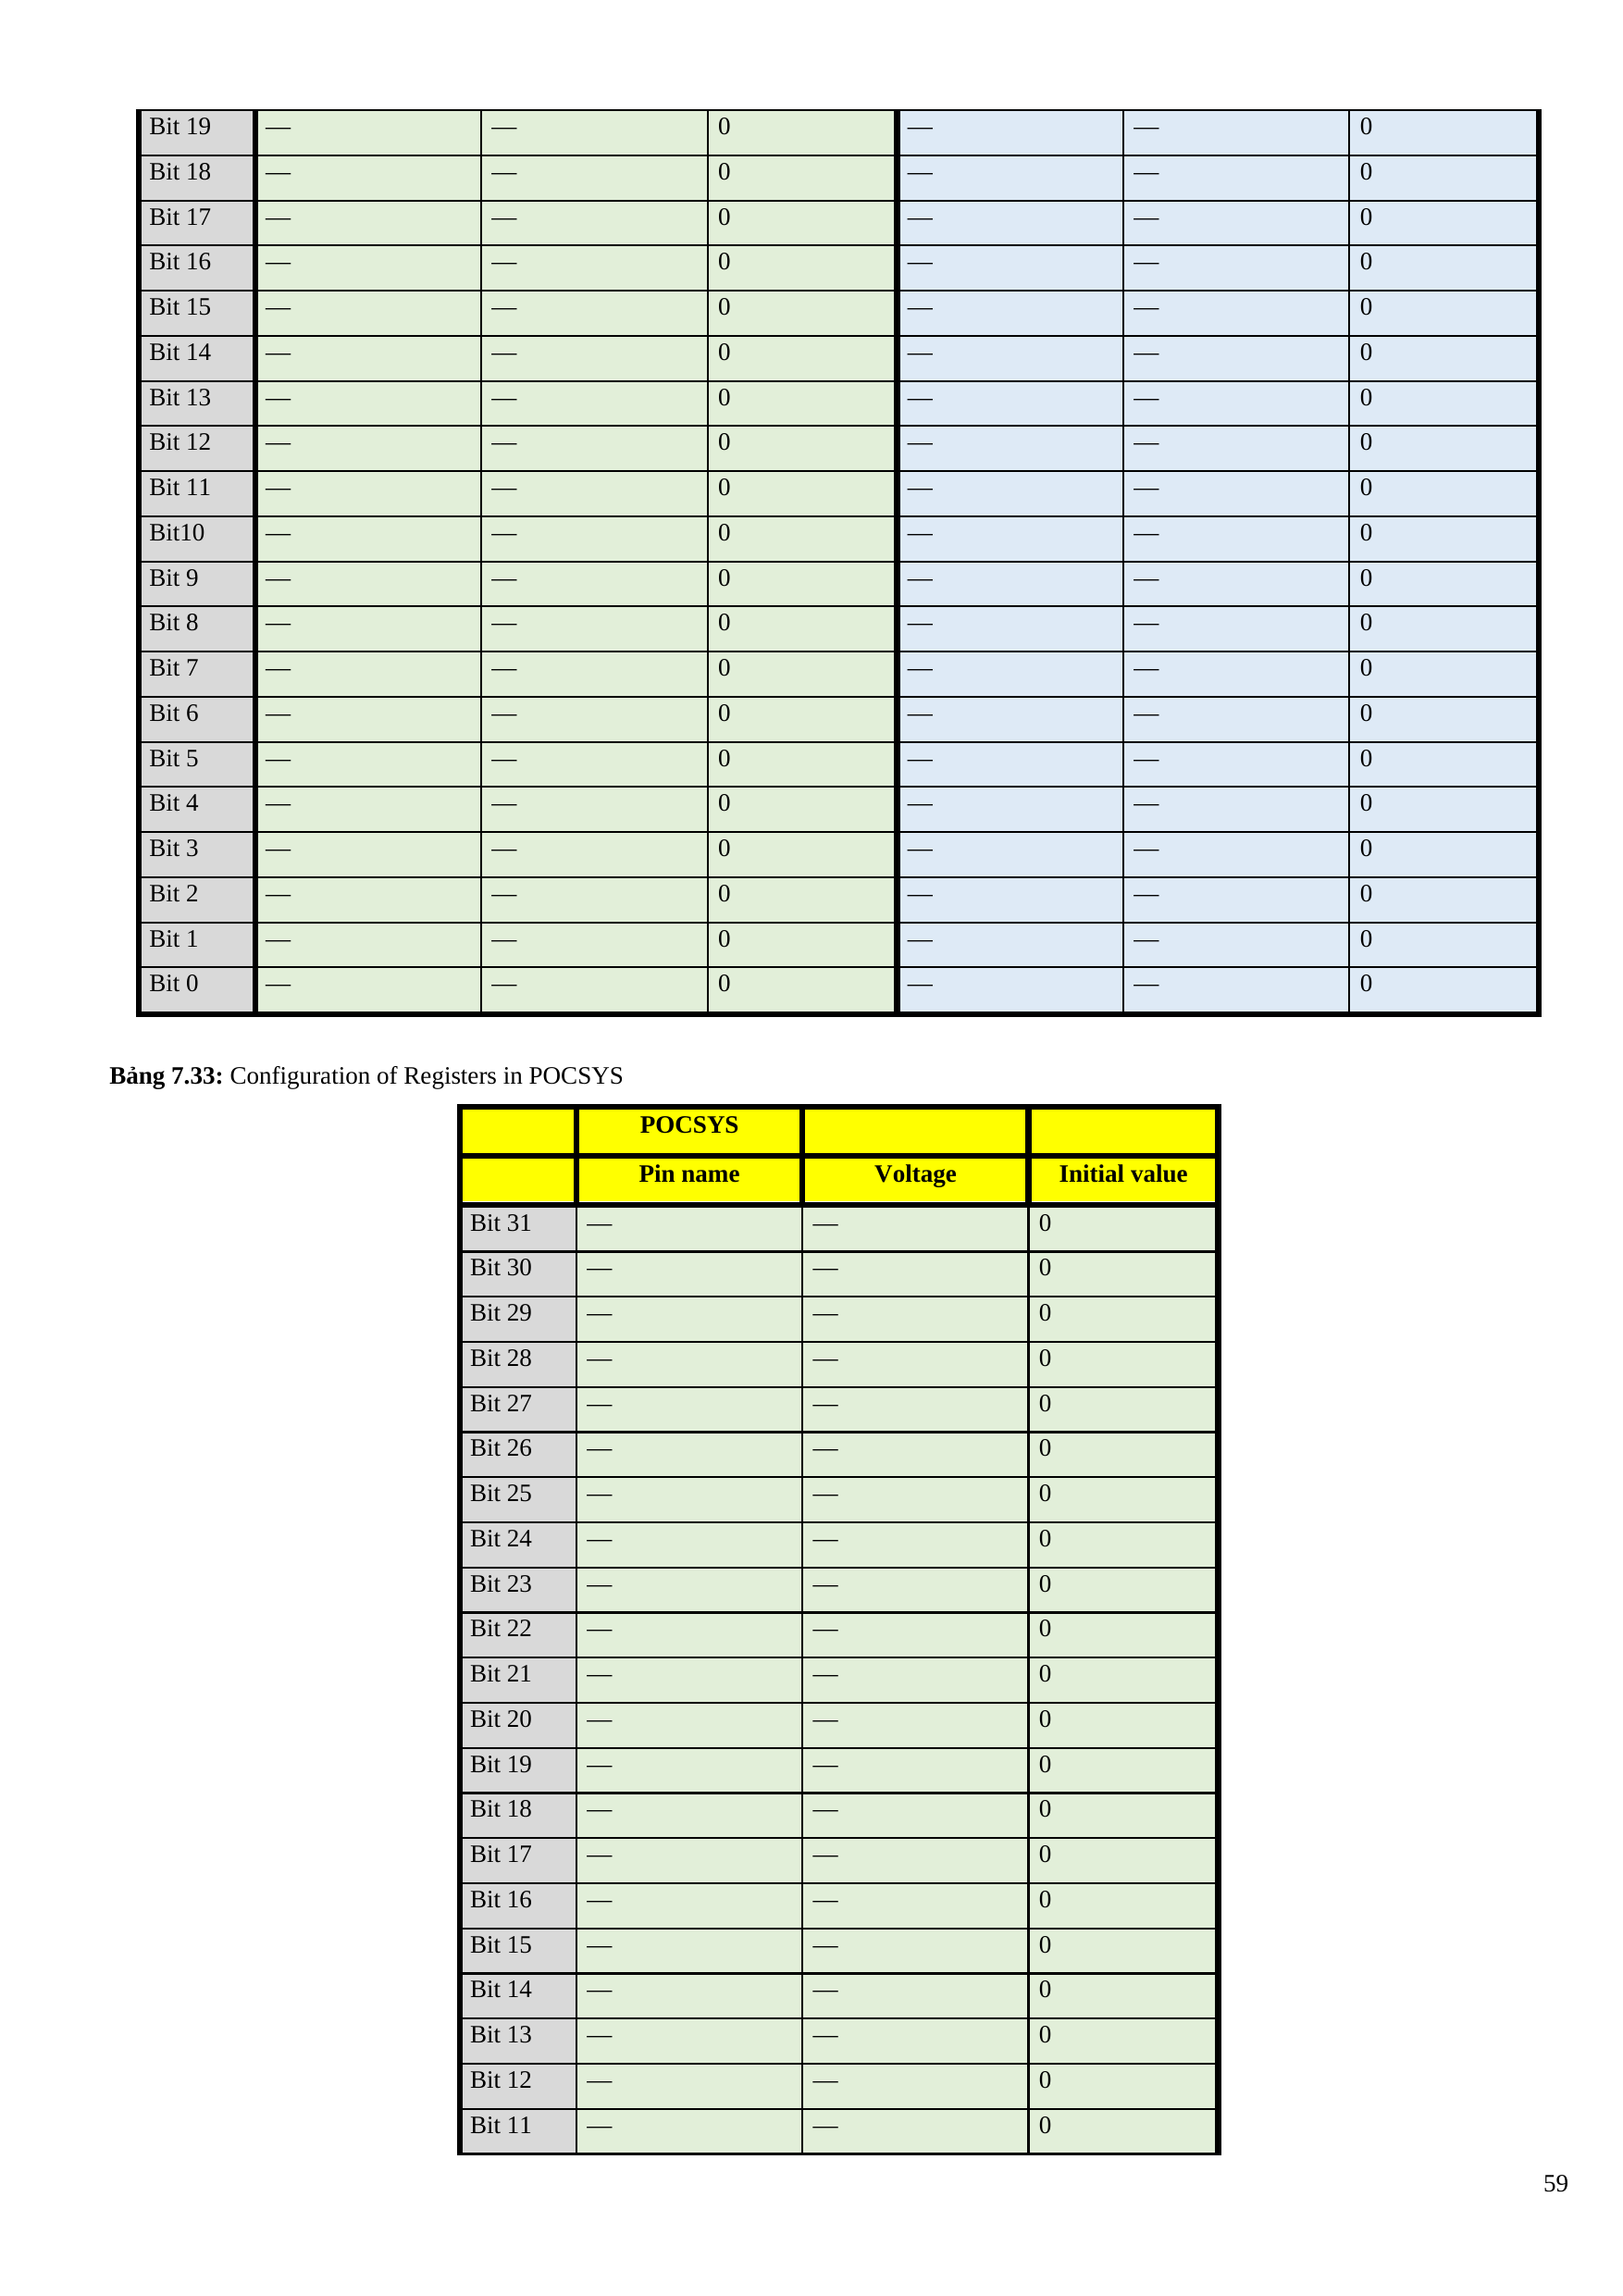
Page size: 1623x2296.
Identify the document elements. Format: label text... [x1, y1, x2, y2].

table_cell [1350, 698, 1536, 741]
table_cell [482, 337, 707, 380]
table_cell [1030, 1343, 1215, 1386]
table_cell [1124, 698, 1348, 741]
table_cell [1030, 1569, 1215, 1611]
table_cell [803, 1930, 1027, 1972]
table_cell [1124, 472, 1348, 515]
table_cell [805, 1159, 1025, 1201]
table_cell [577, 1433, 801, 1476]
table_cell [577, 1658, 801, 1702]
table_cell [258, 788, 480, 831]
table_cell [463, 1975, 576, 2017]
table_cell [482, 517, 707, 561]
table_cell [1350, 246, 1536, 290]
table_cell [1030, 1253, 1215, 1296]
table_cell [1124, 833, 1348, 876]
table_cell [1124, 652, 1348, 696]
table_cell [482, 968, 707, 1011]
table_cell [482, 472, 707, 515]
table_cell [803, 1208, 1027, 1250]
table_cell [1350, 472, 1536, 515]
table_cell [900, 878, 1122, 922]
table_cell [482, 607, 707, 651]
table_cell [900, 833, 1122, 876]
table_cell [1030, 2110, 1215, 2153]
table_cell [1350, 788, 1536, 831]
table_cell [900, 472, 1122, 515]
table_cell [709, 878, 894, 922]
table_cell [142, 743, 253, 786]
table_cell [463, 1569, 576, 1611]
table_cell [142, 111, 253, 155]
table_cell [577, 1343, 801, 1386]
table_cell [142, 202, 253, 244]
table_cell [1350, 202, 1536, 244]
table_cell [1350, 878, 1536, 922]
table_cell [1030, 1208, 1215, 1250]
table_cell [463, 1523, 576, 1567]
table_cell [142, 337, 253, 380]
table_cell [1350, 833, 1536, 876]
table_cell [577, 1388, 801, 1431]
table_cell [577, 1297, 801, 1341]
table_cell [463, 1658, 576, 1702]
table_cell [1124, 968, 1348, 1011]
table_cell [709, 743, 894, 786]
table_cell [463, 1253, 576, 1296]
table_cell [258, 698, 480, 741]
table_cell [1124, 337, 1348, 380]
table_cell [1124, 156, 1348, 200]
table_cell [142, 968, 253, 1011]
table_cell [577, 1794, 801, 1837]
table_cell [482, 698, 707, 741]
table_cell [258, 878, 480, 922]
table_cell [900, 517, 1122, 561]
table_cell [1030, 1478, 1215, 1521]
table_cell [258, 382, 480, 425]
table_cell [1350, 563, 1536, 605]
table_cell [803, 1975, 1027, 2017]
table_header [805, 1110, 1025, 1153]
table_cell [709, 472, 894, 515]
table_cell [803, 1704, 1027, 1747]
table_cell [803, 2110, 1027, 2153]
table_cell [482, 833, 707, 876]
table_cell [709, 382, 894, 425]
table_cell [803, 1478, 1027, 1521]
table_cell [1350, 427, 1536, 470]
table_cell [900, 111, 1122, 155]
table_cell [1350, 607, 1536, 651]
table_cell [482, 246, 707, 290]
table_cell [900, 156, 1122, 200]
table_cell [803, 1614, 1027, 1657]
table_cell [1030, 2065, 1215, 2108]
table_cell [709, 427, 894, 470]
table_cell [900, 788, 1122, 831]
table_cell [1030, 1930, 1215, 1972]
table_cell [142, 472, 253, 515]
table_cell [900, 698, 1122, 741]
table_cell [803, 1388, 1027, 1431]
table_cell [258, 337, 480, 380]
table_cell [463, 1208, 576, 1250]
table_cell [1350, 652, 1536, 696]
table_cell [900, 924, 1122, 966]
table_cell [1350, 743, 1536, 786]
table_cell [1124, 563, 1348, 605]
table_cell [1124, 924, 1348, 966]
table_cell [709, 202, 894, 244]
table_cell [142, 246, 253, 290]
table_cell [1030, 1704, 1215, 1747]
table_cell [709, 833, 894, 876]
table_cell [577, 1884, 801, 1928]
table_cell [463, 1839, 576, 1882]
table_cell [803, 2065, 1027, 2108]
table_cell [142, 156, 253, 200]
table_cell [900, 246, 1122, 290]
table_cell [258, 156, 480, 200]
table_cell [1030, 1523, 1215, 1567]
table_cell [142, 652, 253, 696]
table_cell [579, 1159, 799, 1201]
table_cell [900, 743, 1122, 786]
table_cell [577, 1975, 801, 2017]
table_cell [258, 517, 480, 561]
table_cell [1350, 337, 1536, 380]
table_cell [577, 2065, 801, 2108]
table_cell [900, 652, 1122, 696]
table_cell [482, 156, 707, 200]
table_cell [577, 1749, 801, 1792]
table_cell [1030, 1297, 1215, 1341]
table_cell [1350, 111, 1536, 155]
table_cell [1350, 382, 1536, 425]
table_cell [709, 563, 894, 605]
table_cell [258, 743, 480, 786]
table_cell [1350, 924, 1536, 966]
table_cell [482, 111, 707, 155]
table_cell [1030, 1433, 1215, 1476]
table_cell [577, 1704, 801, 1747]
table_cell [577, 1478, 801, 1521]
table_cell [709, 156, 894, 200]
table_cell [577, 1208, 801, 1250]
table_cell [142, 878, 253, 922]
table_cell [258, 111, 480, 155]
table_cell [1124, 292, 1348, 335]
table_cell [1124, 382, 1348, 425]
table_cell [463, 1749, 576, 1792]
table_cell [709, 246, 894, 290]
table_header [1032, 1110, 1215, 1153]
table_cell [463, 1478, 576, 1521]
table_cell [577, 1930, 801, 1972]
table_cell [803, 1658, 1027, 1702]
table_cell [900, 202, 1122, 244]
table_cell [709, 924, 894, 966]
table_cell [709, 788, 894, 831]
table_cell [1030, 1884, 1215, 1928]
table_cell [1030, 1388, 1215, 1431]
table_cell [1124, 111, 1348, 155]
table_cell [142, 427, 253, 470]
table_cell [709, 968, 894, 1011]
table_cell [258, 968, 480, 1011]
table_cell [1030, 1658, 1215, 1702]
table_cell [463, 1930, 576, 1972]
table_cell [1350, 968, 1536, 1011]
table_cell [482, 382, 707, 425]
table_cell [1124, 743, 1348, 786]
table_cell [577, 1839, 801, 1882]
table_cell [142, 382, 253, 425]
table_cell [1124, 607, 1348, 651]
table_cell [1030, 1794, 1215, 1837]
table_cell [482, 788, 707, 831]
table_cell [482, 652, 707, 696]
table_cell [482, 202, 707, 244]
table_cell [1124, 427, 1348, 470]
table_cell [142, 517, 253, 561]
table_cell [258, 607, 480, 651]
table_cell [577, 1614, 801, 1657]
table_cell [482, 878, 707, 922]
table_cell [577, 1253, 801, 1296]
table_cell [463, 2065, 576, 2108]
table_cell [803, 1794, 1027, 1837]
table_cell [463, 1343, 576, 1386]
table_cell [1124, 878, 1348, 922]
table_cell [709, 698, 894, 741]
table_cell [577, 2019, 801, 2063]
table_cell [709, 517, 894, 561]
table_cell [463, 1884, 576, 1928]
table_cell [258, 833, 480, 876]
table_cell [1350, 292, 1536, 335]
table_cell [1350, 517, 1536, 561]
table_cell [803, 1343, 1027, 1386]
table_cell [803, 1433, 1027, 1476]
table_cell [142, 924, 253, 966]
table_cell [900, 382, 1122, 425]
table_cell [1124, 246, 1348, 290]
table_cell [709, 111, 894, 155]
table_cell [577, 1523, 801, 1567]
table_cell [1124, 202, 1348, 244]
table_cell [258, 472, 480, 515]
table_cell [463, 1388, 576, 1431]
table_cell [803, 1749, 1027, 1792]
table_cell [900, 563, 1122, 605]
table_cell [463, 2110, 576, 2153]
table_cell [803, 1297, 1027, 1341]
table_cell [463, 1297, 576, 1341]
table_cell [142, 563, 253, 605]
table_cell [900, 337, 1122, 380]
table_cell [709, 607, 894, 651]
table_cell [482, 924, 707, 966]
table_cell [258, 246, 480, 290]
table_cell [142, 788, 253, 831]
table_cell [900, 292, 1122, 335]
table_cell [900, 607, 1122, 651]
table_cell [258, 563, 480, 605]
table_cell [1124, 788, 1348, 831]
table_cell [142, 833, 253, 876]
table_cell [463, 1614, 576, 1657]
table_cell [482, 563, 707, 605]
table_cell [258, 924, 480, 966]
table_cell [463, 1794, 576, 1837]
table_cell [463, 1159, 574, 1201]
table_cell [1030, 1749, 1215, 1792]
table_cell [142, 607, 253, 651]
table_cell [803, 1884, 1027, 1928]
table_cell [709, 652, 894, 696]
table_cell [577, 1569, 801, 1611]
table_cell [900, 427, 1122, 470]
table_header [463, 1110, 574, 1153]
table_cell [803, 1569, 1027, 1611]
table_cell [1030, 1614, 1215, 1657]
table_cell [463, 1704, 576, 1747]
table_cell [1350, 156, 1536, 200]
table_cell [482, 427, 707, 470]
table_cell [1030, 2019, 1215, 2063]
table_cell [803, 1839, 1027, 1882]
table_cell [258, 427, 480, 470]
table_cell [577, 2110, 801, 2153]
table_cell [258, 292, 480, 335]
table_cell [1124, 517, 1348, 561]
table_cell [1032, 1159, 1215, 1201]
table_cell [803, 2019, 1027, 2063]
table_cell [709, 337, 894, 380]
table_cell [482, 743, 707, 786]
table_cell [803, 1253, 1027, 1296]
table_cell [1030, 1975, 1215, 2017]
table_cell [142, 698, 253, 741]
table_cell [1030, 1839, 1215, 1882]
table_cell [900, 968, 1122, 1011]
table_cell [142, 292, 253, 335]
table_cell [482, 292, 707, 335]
text Bảng 7.33: Configuration of Registers in POCSYS [109, 1061, 1568, 1089]
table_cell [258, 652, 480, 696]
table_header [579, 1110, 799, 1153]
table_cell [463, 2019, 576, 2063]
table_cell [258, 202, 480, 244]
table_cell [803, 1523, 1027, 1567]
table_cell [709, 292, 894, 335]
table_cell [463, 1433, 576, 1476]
